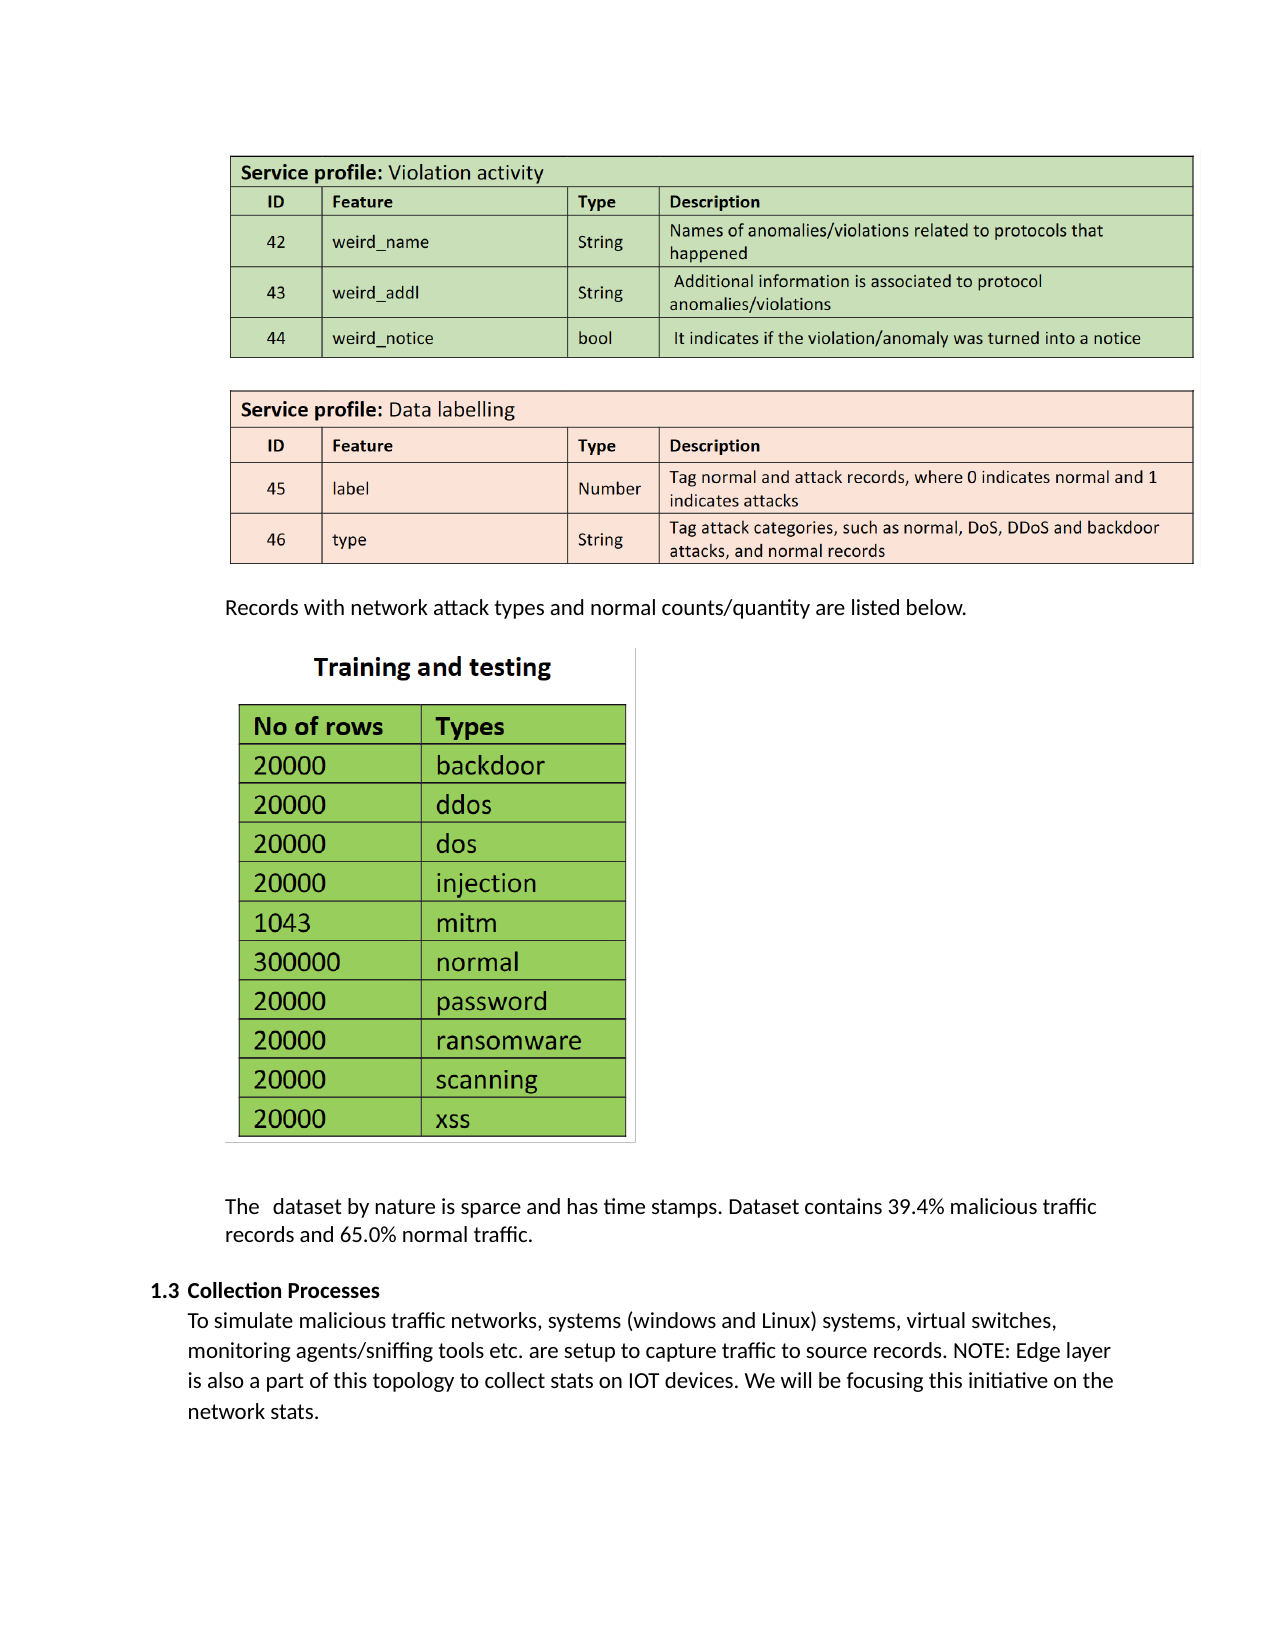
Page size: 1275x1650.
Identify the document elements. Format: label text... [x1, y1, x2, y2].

picture [225, 648, 636, 1143]
list To simulate malicious traffic networks, systems (windows and Linux) systems, virtual switches, monitoring agents/sniffing tools etc. are setup to capture traffic to source records. NOTE: Edge layer is also a part of this topology to collect stats on IOT devices. We will be focusing this initiative on the network stats. [187, 1306, 1125, 1425]
list Collection Processes [150, 1276, 1125, 1304]
picture [225, 150, 1200, 568]
text The dataset by nature is sparce and has time stamps. Dataset contains 39.4% malicious traffic records and 65.0% normal traffic. [225, 1192, 1125, 1248]
text Records with network attack types and normal counts/quantity are listed below. [225, 593, 1125, 621]
